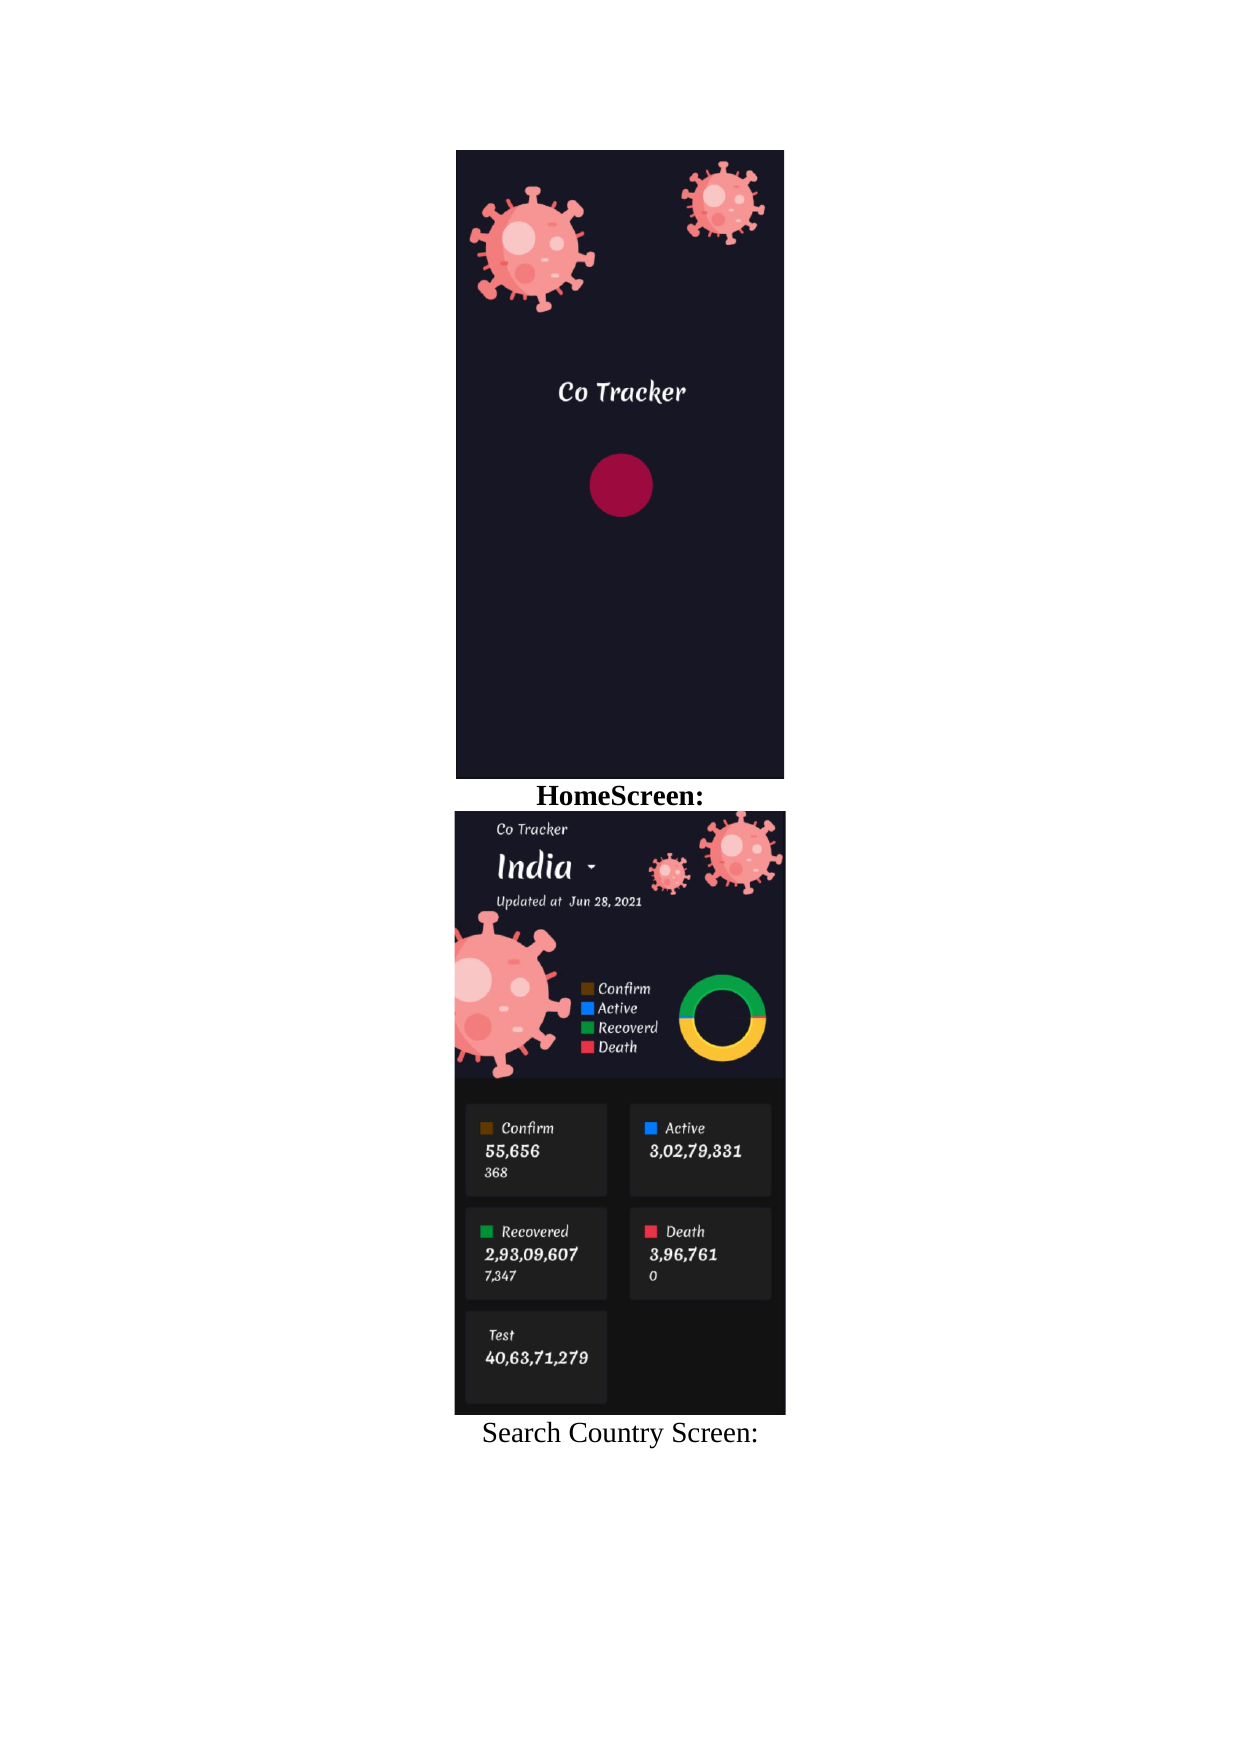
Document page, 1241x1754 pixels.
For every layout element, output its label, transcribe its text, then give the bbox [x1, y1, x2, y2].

text Search Country Screen: [150, 1415, 1090, 1448]
picture [456, 150, 785, 779]
text HomeScreen: [150, 778, 1090, 812]
picture [454, 811, 786, 1415]
